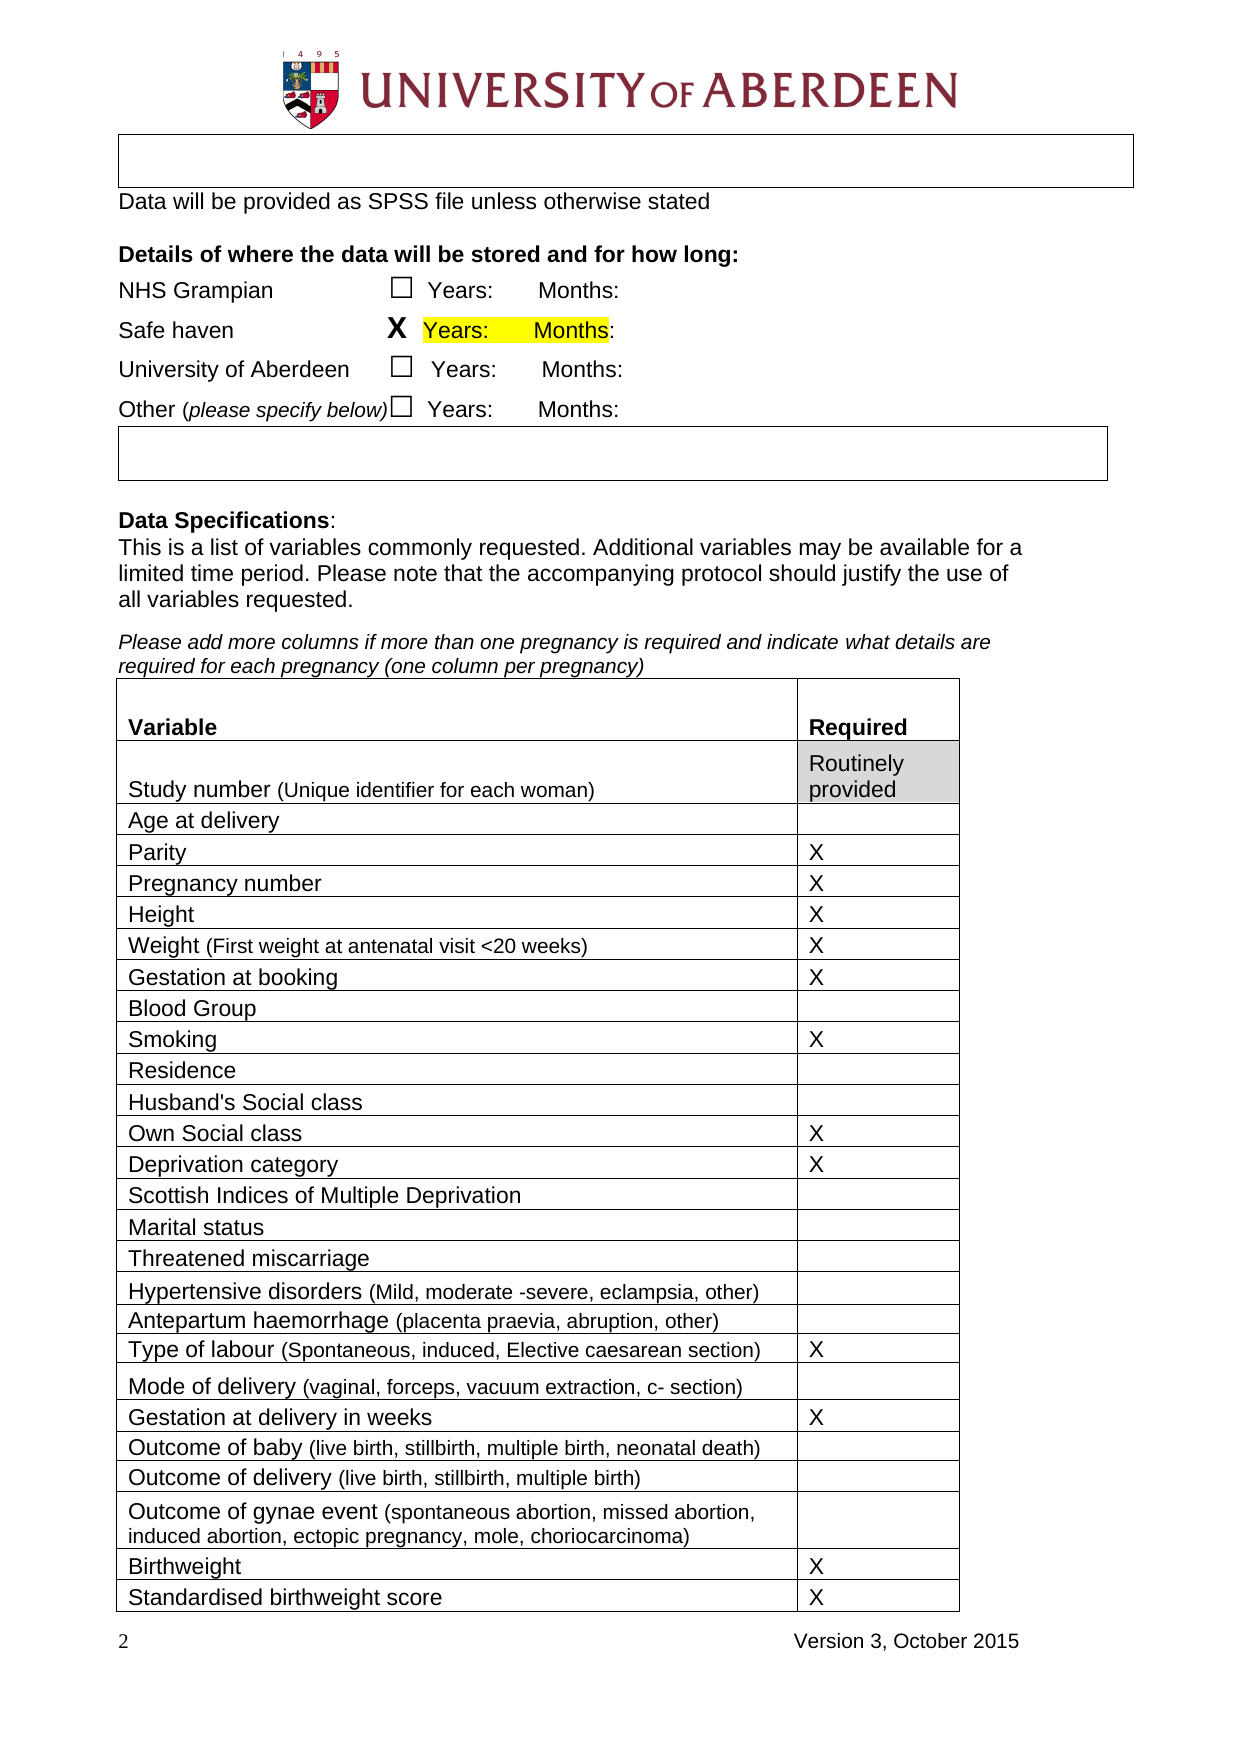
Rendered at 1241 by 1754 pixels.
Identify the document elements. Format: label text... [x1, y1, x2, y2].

table_cell Age at delivery [117, 804, 797, 834]
table_cell [798, 1272, 959, 1304]
table_cell X [798, 960, 959, 990]
table_header Required [798, 679, 959, 740]
table_cell Standardised birthweight score [117, 1580, 797, 1611]
table_header [119, 427, 1107, 480]
text This is a list of variables commonly requested. Additional variables may be available for a limited time period. Please note that the accompanying protocol should justify the use of all variables requested. [118, 534, 1025, 613]
list Data will be provided as SPSS file unless otherwise stated [118, 188, 1122, 215]
table_cell Parity [117, 835, 797, 865]
table_cell X [798, 897, 959, 927]
table_cell Blood Group [117, 991, 797, 1021]
table_cell Hypertensive disorders (Mild, moderate -severe, eclampsia, other) [117, 1272, 797, 1304]
table_cell Smoking [117, 1022, 797, 1052]
table_cell Scottish Indices of Multiple Deprivation [117, 1179, 797, 1209]
table_cell Outcome of delivery (live birth, stillbirth, multiple birth) [117, 1461, 797, 1491]
text Safe haven X Years: Months: [118, 307, 1025, 347]
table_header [119, 135, 1133, 187]
table_cell X [798, 835, 959, 865]
table_cell Husband's Social class [117, 1085, 797, 1115]
table_cell Birthweight [117, 1549, 797, 1579]
table_cell [798, 1054, 959, 1084]
table_cell X [798, 1549, 959, 1579]
table_cell X [798, 1147, 959, 1177]
text Details of where the data will be stored and for how long: [118, 241, 1025, 267]
text Please add more columns if more than one pregnancy is required and indicate what details are required for each pregnancy (one column per pregnancy) [118, 629, 1025, 677]
table_cell Type of labour (Spontaneous, induced, Elective caesarean section) [117, 1334, 797, 1362]
table_cell [798, 1363, 959, 1399]
table_cell Study number (Unique identifier for each woman) [117, 741, 797, 802]
text Data Specifications: [118, 507, 1025, 534]
table_cell X [798, 1116, 959, 1146]
picture [266, 45, 975, 134]
table_cell X [798, 866, 959, 896]
table_cell X [798, 1022, 959, 1052]
table_cell Threatened miscarriage [117, 1241, 797, 1271]
table_cell Gestation at booking [117, 960, 797, 990]
table_cell [798, 1241, 959, 1271]
table_cell [798, 1305, 959, 1333]
table_cell Deprivation category [117, 1147, 797, 1177]
table_cell Height [117, 897, 797, 927]
text University of Aberdeen ☐ Years: Months: [118, 347, 1025, 386]
table_cell X [798, 929, 959, 959]
table_cell Outcome of gynae event (spontaneous abortion, missed abortion, induced abortion, ectopic pregnancy, mole, choriocarcinoma) [117, 1492, 797, 1548]
table_cell Mode of delivery (vaginal, forceps, vacuum extraction, c- section) [117, 1363, 797, 1399]
table_cell [798, 1461, 959, 1491]
table_cell [798, 804, 959, 834]
table_cell [798, 1085, 959, 1115]
table_cell Gestation at delivery in weeks [117, 1400, 797, 1431]
table_header Variable [117, 679, 797, 740]
table_cell Outcome of baby (live birth, stillbirth, multiple birth, neonatal death) [117, 1432, 797, 1460]
table_cell X [798, 1580, 959, 1611]
table_cell Pregnancy number [117, 866, 797, 896]
text Other (please specify below)☐ Years: Months: [118, 386, 1025, 426]
table_cell Routinely provided [798, 741, 959, 802]
table_cell [798, 991, 959, 1021]
table_cell X [798, 1400, 959, 1431]
table_cell Residence [117, 1054, 797, 1084]
table_cell Marital status [117, 1210, 797, 1240]
table_cell Antepartum haemorrhage (placenta praevia, abruption, other) [117, 1305, 797, 1333]
table_cell Weight (First weight at antenatal visit <20 weeks) [117, 929, 797, 959]
table_cell Own Social class [117, 1116, 797, 1146]
table_cell [798, 1492, 959, 1548]
table_cell [798, 1432, 959, 1460]
text NHS Grampian ☐ Years: Months: [118, 267, 1025, 307]
table_cell [798, 1210, 959, 1240]
table_cell [798, 1179, 959, 1209]
table_cell X [798, 1334, 959, 1362]
